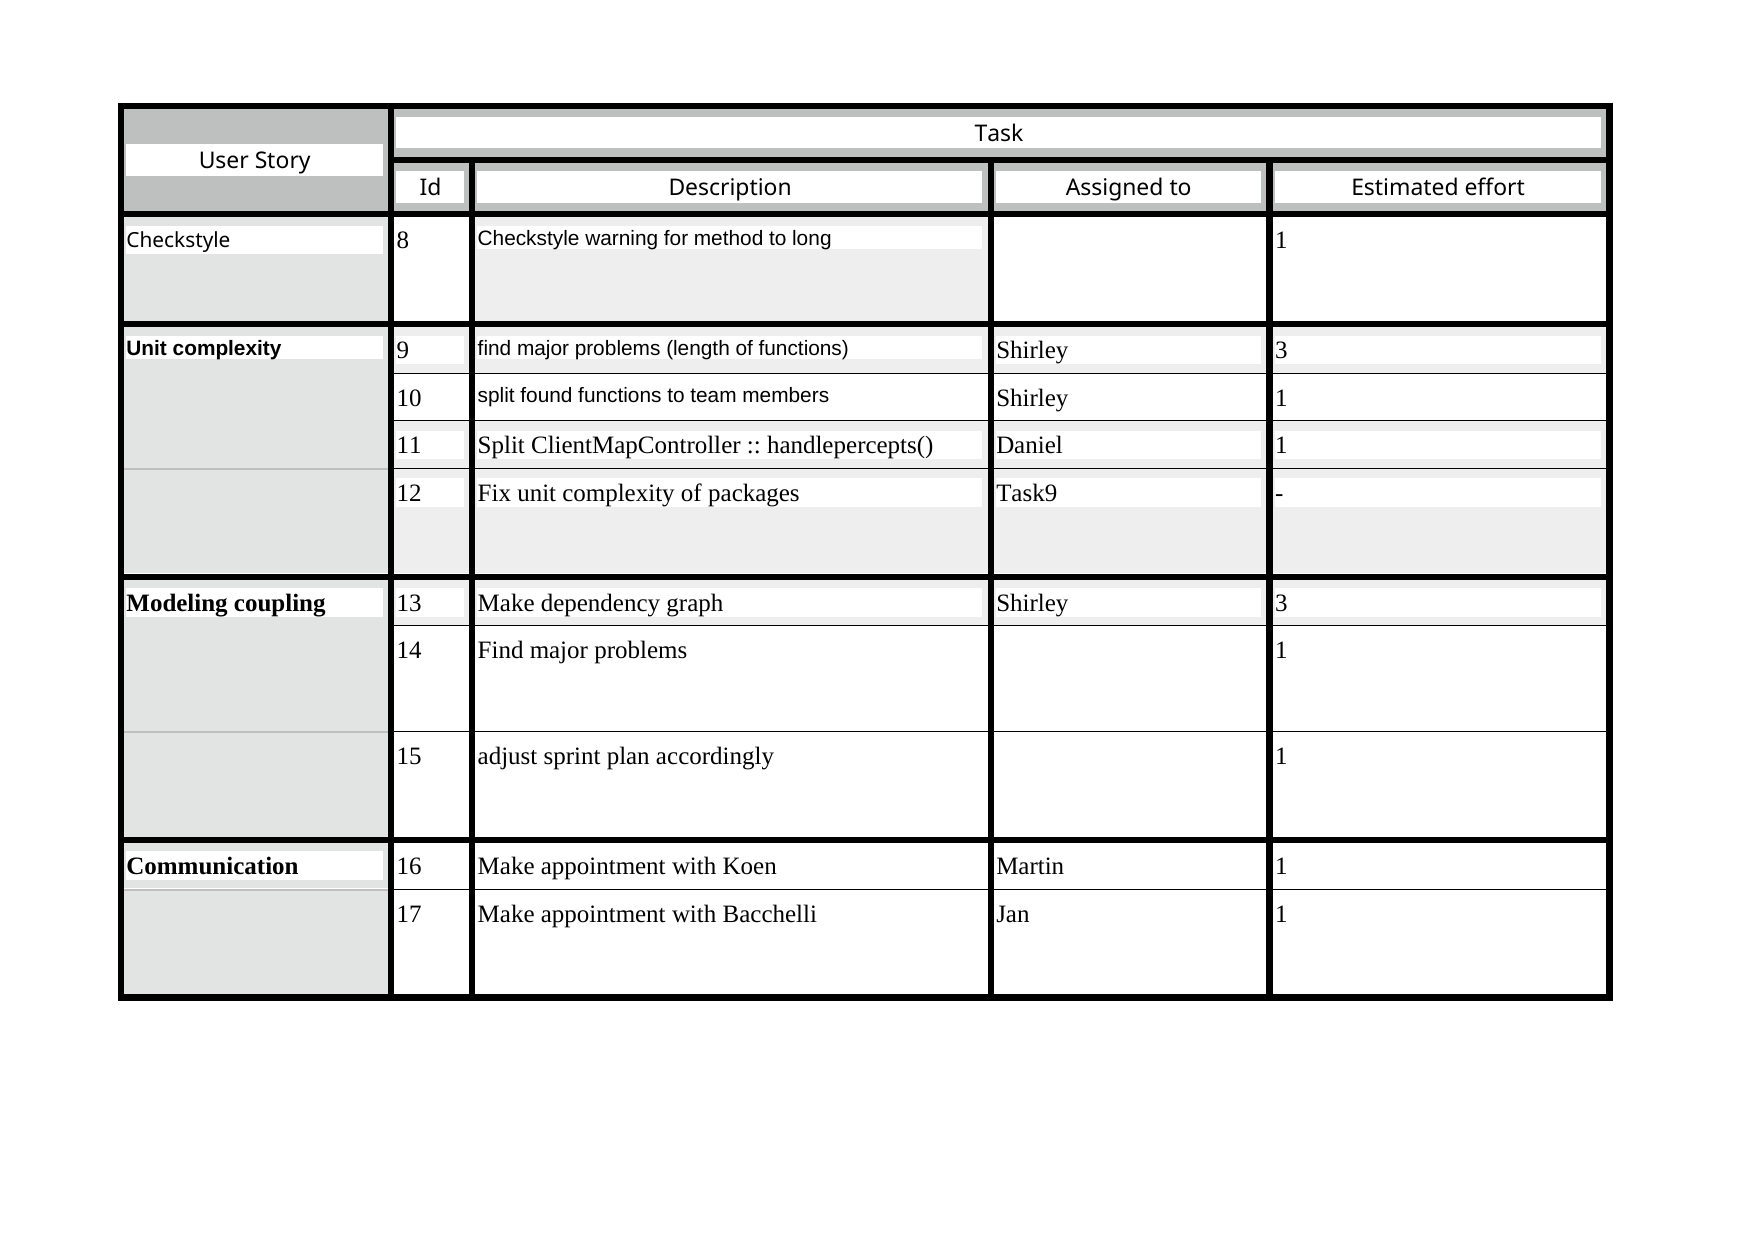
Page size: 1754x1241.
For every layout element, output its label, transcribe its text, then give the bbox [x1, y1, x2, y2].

table_cell Communication [124, 843, 388, 888]
table_cell adjust sprint plan accordingly [475, 732, 988, 837]
table_header User Story [124, 109, 388, 211]
table_cell 15 [394, 732, 469, 837]
table_header Task [394, 109, 1606, 157]
table_cell 3 [1273, 580, 1606, 625]
table_cell Modeling coupling [124, 580, 388, 731]
table_cell [994, 626, 1266, 731]
table_cell - [1273, 469, 1606, 573]
table_cell [124, 470, 388, 573]
table_cell Find major problems [475, 626, 988, 731]
table_cell Id [394, 163, 469, 211]
table_cell Estimated effort [1273, 163, 1606, 211]
table_cell 1 [1273, 626, 1606, 731]
table_cell Shirley [994, 327, 1266, 373]
table_cell Checkstyle [124, 217, 388, 321]
table_cell 1 [1273, 217, 1606, 321]
table_cell 12 [394, 469, 469, 573]
table_cell 8 [394, 217, 469, 321]
table_cell 1 [1273, 374, 1606, 420]
table_cell Make appointment with Bacchelli [475, 890, 988, 994]
table_cell Unit complexity [124, 327, 388, 468]
table_cell [994, 217, 1266, 321]
table_cell 13 [394, 580, 469, 625]
table_cell Split ClientMapController :: handlepercepts() [475, 421, 988, 468]
table_cell Make appointment with Koen [475, 843, 988, 888]
table_cell 3 [1273, 327, 1606, 373]
table_cell Martin [994, 843, 1266, 888]
table_cell Daniel [994, 421, 1266, 468]
table_cell 17 [394, 890, 469, 994]
table_cell Description [475, 163, 988, 211]
table_cell Shirley [994, 374, 1266, 420]
table_cell 10 [394, 374, 469, 420]
table_cell Make dependency graph [475, 580, 988, 625]
table_cell 1 [1273, 732, 1606, 837]
table_cell split found functions to team members [475, 374, 988, 420]
table_cell 1 [1273, 421, 1606, 468]
table_cell find major problems (length of functions) [475, 327, 988, 373]
table_cell 11 [394, 421, 469, 468]
table_cell 16 [394, 843, 469, 888]
table_cell [124, 733, 388, 837]
table_cell [994, 732, 1266, 837]
table_cell 9 [394, 327, 469, 373]
table_cell Assigned to [994, 163, 1266, 211]
table_cell Jan [994, 890, 1266, 994]
table_cell Checkstyle warning for method to long [475, 217, 988, 321]
table_cell 1 [1273, 890, 1606, 994]
table_cell 14 [394, 626, 469, 731]
table_cell Fix unit complexity of packages [475, 469, 988, 573]
table_cell 1 [1273, 843, 1606, 888]
table_cell Shirley [994, 580, 1266, 625]
table_cell Task9 [994, 469, 1266, 573]
table_cell [124, 891, 388, 994]
